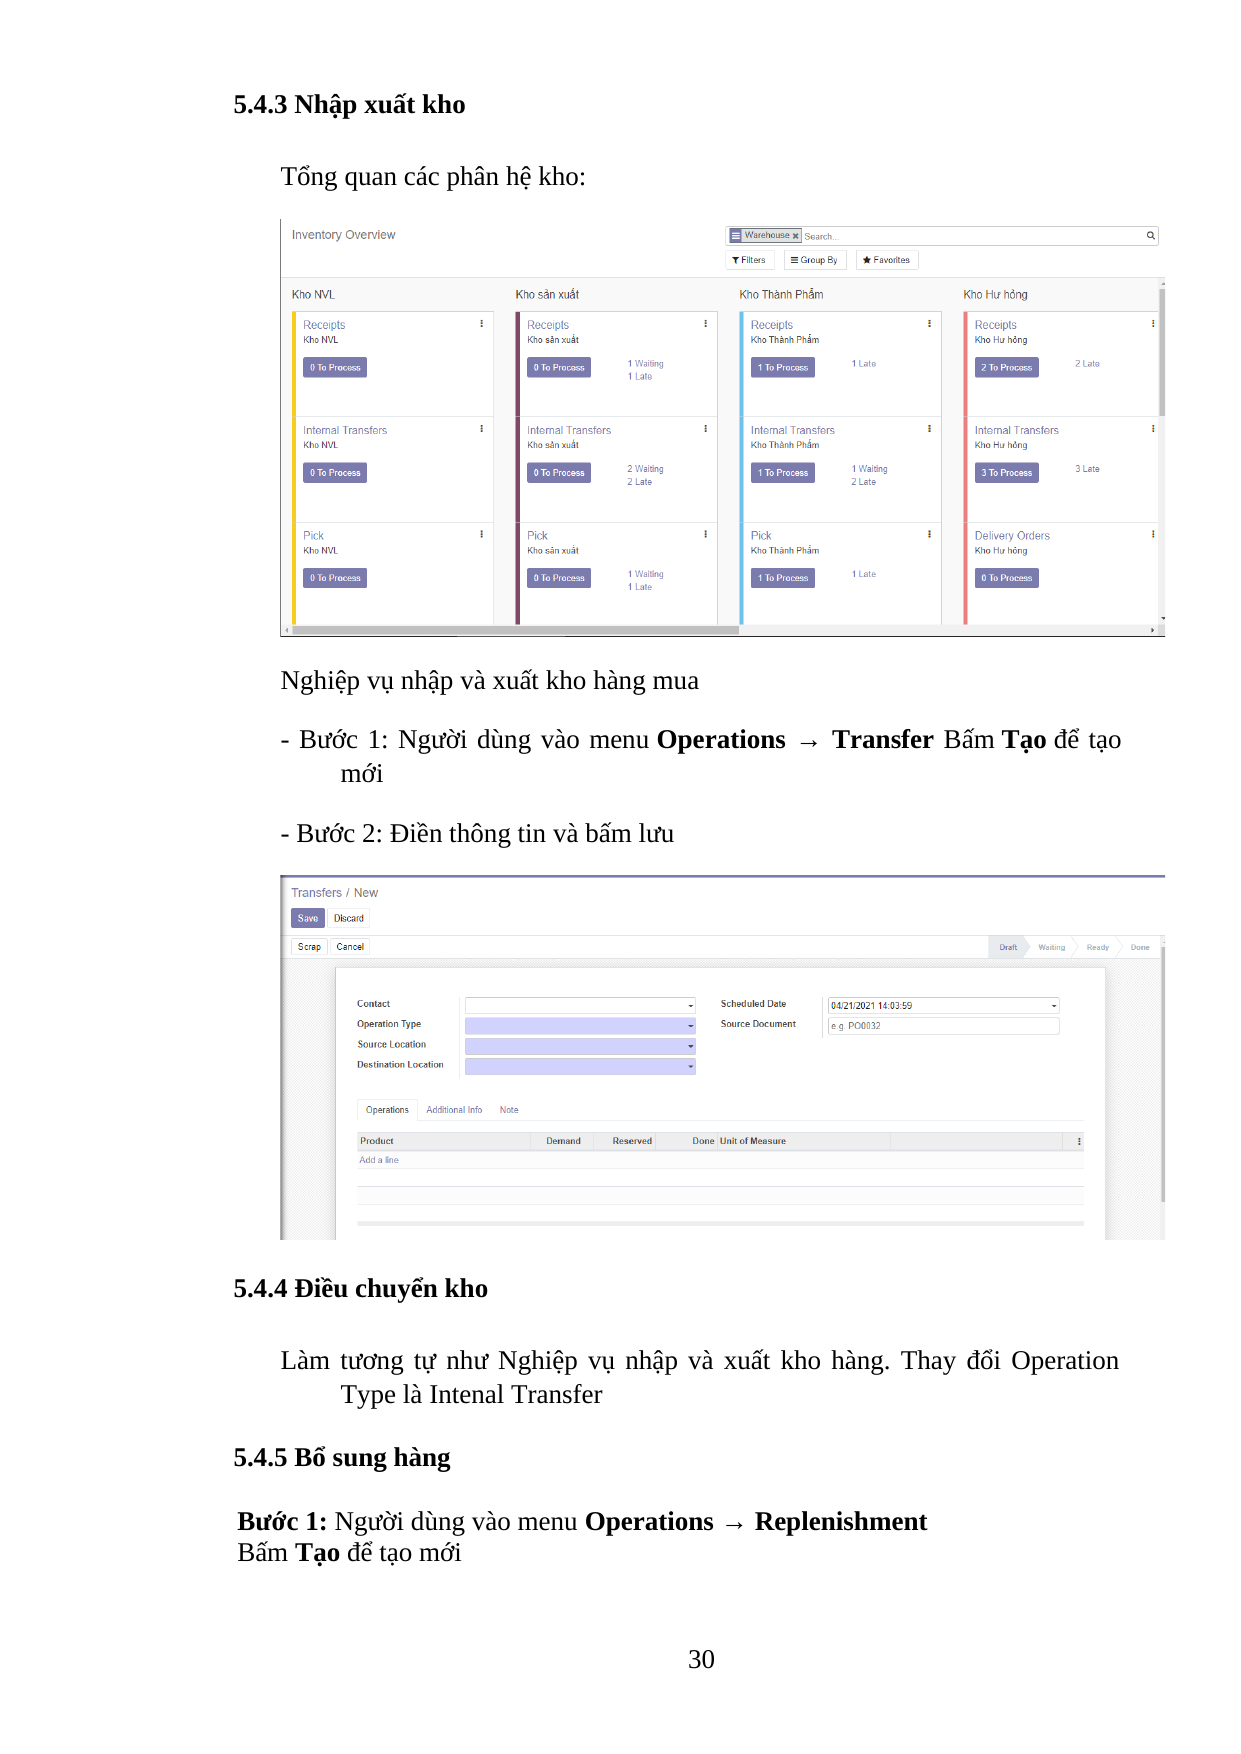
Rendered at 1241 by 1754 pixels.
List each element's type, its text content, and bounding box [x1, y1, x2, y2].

picture [280, 219, 1166, 637]
subtitle - Bước 1: Người dùng vào menu Operations → Transfer Bấm Tạo để tạo mới [280, 723, 1122, 789]
text Bấm Tạo để tạo mới [237, 1536, 1122, 1567]
subtitle Nhập xuất kho [233, 88, 1122, 120]
subtitle Làm tương tự như Nghiệp vụ nhập và xuất kho hàng. Thay đổi Operation Type là Intenal Transfer [280, 1344, 1122, 1409]
picture [280, 875, 1166, 1240]
subtitle Điều chuyển kho [233, 1272, 1122, 1303]
text Bước 1: Người dùng vào menu Operations → Replenishment [237, 1504, 1122, 1536]
subtitle Bổ sung hàng [233, 1441, 1122, 1472]
subtitle Nghiệp vụ nhập và xuất kho hàng mua [280, 664, 1122, 695]
subtitle Tổng quan các phân hệ kho: [280, 160, 1122, 191]
subtitle - Bước 2: Điền thông tin và bấm lưu [280, 817, 1122, 848]
